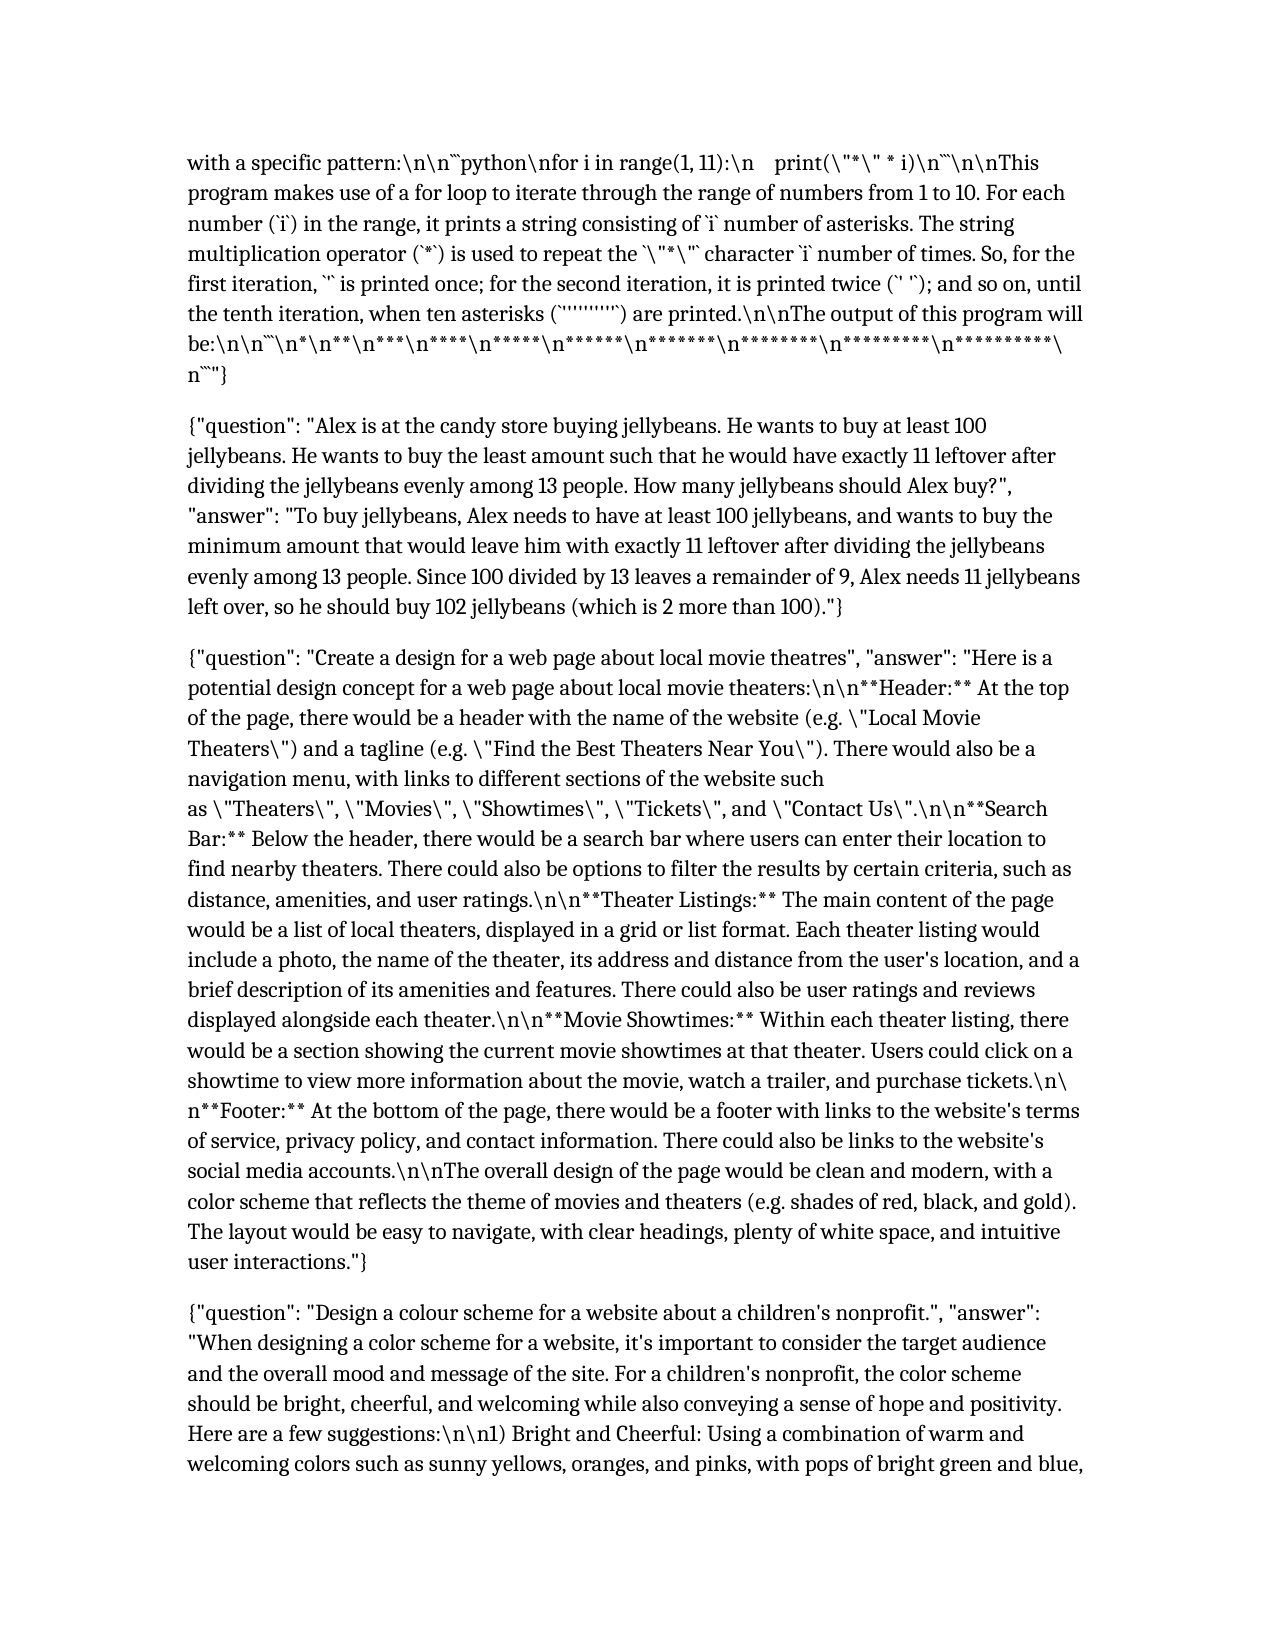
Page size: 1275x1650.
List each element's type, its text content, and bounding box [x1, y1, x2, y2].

text {"question": "Create a design for a web page about local movie theatres", "answer": "Here is a potential design concept for a web page about local movie theaters:\n\n**Header:** At the top of the page, there would be a header with the name of the website (e.g. \"Local Movie Theaters\") and a tagline (e.g. \"Find the Best Theaters Near You\"). There would also be a navigation menu, with links to different sections of the website such as \"Theaters\", \"Movies\", \"Showtimes\", \"Tickets\", and \"Contact Us\".\n\n**Search Bar:** Below the header, there would be a search bar where users can enter their location to find nearby theaters. There could also be options to filter the results by certain criteria, such as distance, amenities, and user ratings.\n\n**Theater Listings:** The main content of the page would be a list of local theaters, displayed in a grid or list format. Each theater listing would include a photo, the name of the theater, its address and distance from the user's location, and a brief description of its amenities and features. There could also be user ratings and reviews displayed alongside each theater.\n\n**Movie Showtimes:** Within each theater listing, there would be a section showing the current movie showtimes at that theater. Users could click on a showtime to view more information about the movie, watch a trailer, and purchase tickets.\n\n**Footer:** At the bottom of the page, there would be a footer with links to the website's terms of service, privacy policy, and contact information. There could also be links to the website's social media accounts.\n\nThe overall design of the page would be clean and modern, with a color scheme that reflects the theme of movies and theaters (e.g. shades of red, black, and gold). The layout would be easy to navigate, with clear headings, plenty of white space, and intuitive user interactions."} [187, 645, 1087, 1275]
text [187, 150, 1087, 388]
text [187, 1300, 1087, 1477]
text {"question": "Alex is at the candy store buying jellybeans. He wants to buy at least 100 jellybeans. He wants to buy the least amount such that he would have exactly 11 leftover after dividing the jellybeans evenly among 13 people. How many jellybeans should Alex buy?", "answer": "To buy jellybeans, Alex needs to have at least 100 jellybeans, and wants to buy the minimum amount that would leave him with exactly 11 leftover after dividing the jellybeans evenly among 13 people. Since 100 divided by 13 leaves a remainder of 9, Alex needs 11 jellybeans left over, so he should buy 102 jellybeans (which is 2 more than 100)."} [187, 412, 1087, 620]
